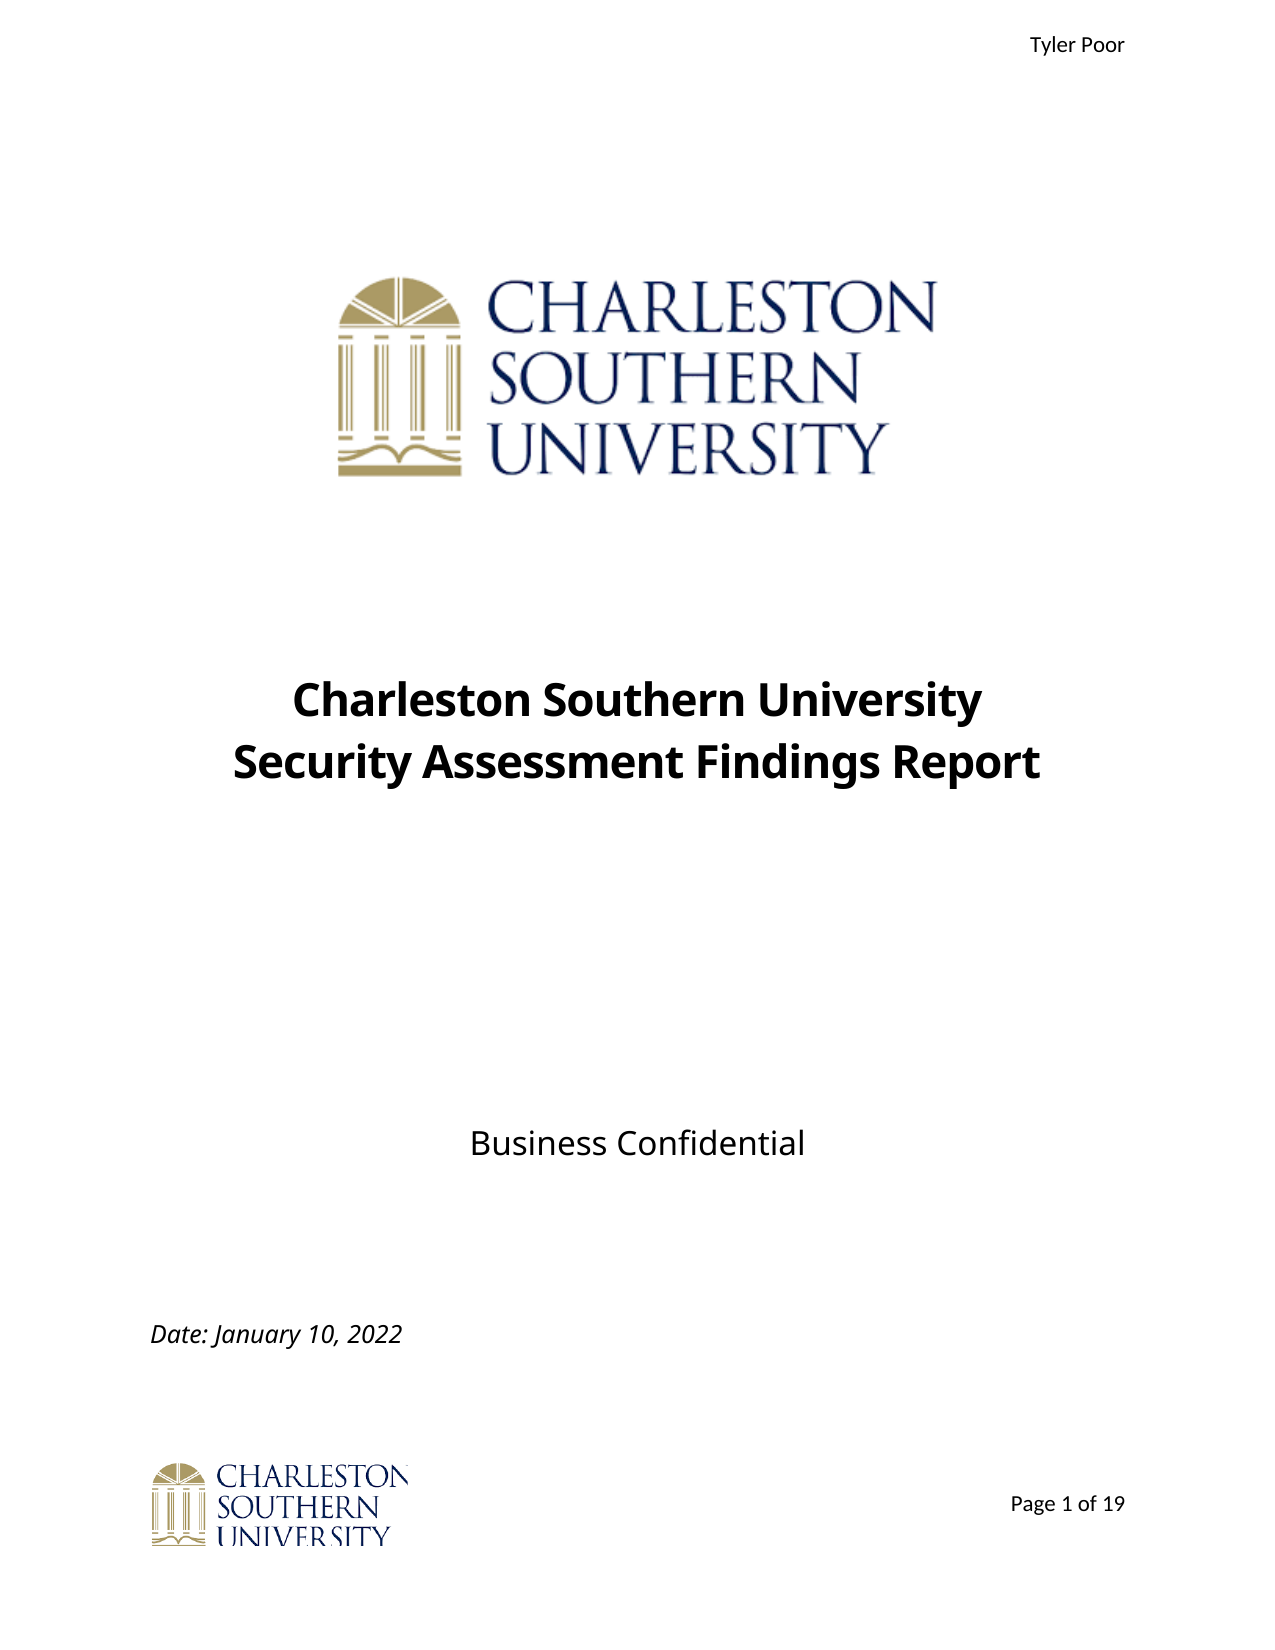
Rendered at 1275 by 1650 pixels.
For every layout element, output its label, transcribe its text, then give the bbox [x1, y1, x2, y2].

picture [337, 274, 938, 480]
text Security Assessment Findings Report [150, 729, 1125, 792]
text Charleston Southern University [150, 667, 1125, 729]
text Date: January 10, 2022 [150, 1317, 1125, 1351]
picture [151, 1461, 408, 1546]
text Business Confidential [150, 1120, 1125, 1165]
